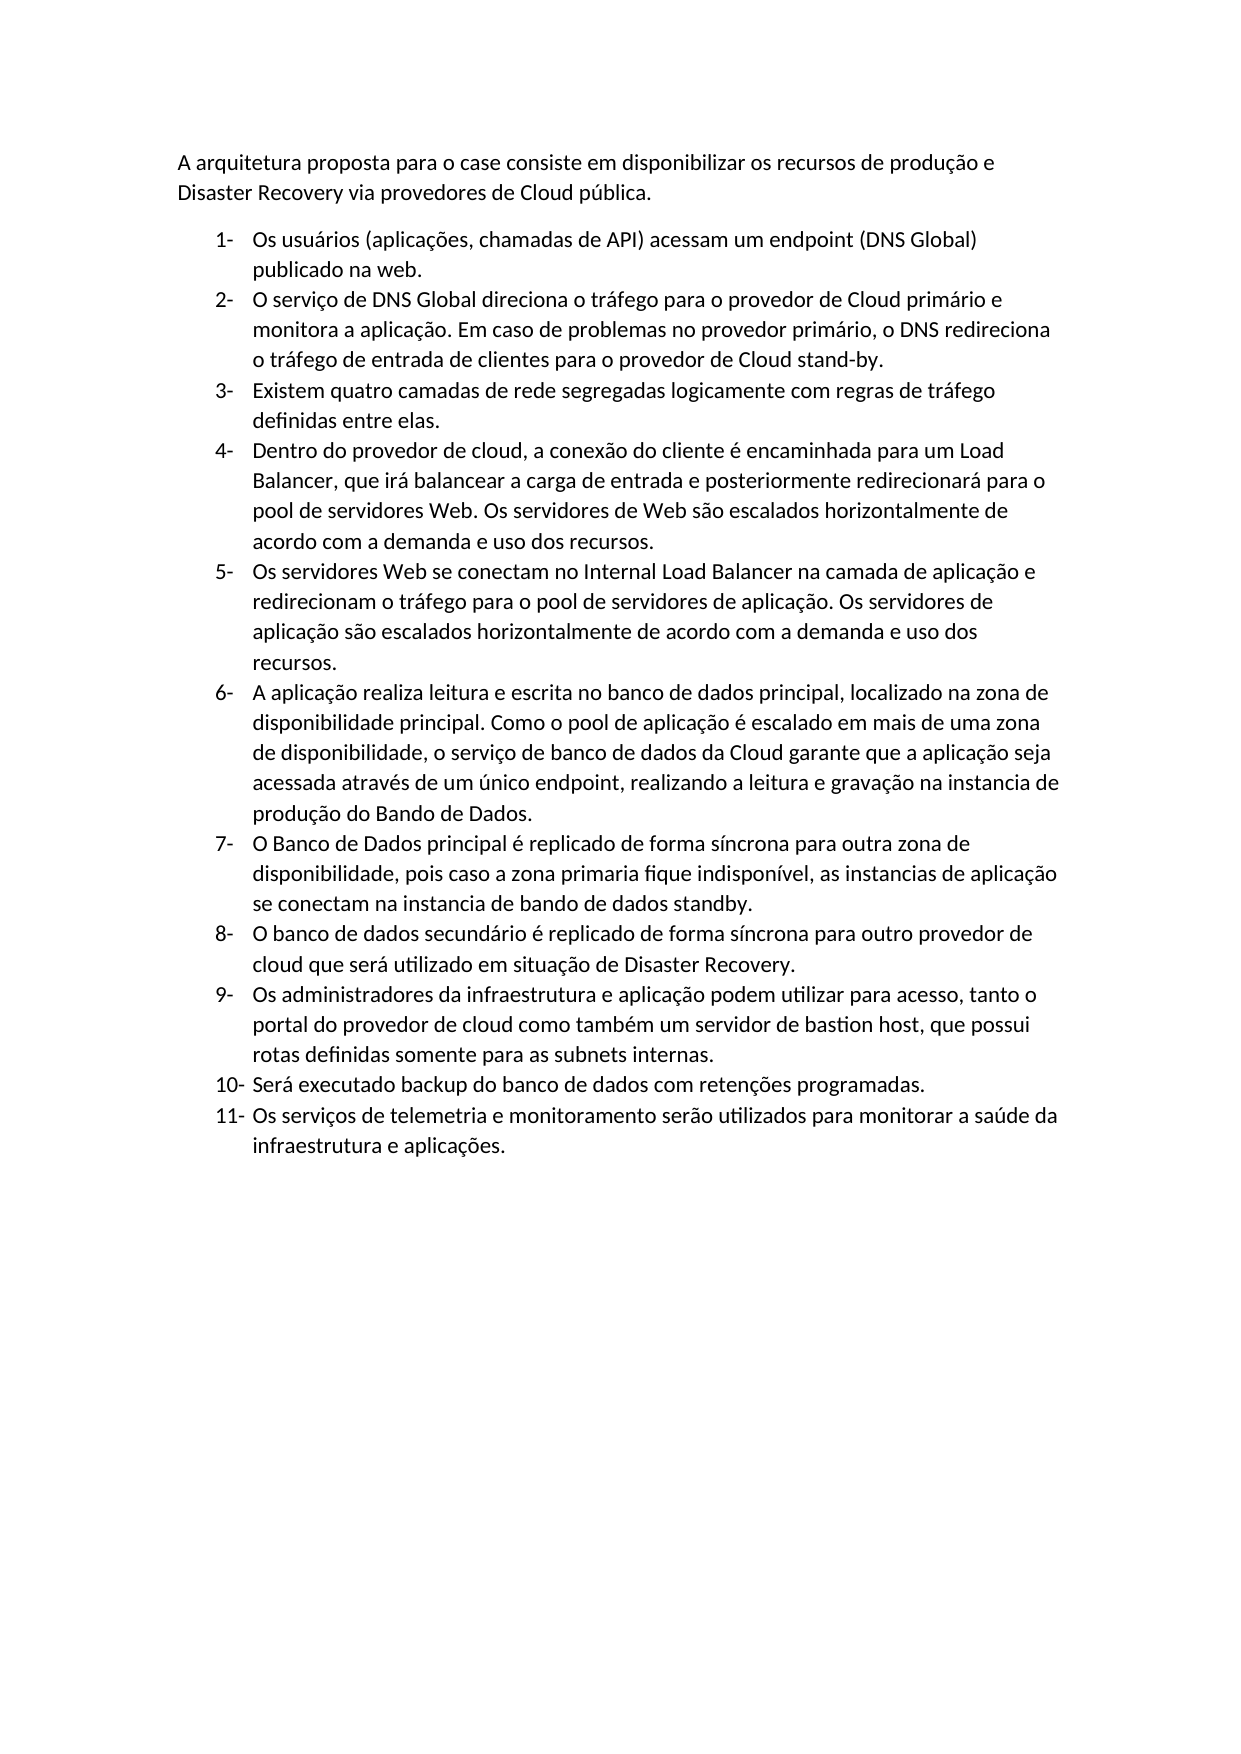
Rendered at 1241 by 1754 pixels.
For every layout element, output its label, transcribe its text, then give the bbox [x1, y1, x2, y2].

list Os usuários (aplicações, chamadas de API) acessam um endpoint (DNS Global) publicado na web. [215, 225, 1063, 283]
list O Banco de Dados principal é replicado de forma síncrona para outra zona de disponibilidade, pois caso a zona primaria fique indisponível, as instancias de aplicação se conectam na instancia de bando de dados standby. [215, 829, 1063, 917]
list Existem quatro camadas de rede segregadas logicamente com regras de tráfego definidas entre elas. [215, 376, 1063, 434]
list O serviço de DNS Global direciona o tráfego para o provedor de Cloud primário e monitora a aplicação. Em caso de problemas no provedor primário, o DNS redireciona o tráfego de entrada de clientes para o provedor de Cloud stand-by. [215, 285, 1063, 373]
list A aplicação realiza leitura e escrita no banco de dados principal, localizado na zona de disponibilidade principal. Como o pool de aplicação é escalado em mais de uma zona de disponibilidade, o serviço de banco de dados da Cloud garante que a aplicação seja acessada através de um único endpoint, realizando a leitura e gravação na instancia de produção do Bando de Dados. [215, 678, 1063, 827]
text A arquitetura proposta para o case consiste em disponibilizar os recursos de produção e Disaster Recovery via provedores de Cloud pública. [177, 148, 1063, 206]
list Será executado backup do banco de dados com retenções programadas. [215, 1071, 1063, 1098]
list O banco de dados secundário é replicado de forma síncrona para outro provedor de cloud que será utilizado em situação de Disaster Recovery. [215, 919, 1063, 978]
list Os servidores Web se conectam no Internal Load Balancer na camada de aplicação e redirecionam o tráfego para o pool de servidores de aplicação. Os servidores de aplicação são escalados horizontalmente de acordo com a demanda e uso dos recursos. [215, 557, 1063, 676]
list Os administradores da infraestrutura e aplicação podem utilizar para acesso, tanto o portal do provedor de cloud como também um servidor de bastion host, que possui rotas definidas somente para as subnets internas. [215, 980, 1063, 1068]
list Os serviços de telemetria e monitoramento serão utilizados para monitorar a saúde da infraestrutura e aplicações. [215, 1101, 1063, 1159]
list Dentro do provedor de cloud, a conexão do cliente é encaminhada para um Load Balancer, que irá balancear a carga de entrada e posteriormente redirecionará para o pool de servidores Web. Os servidores de Web são escalados horizontalmente de acordo com a demanda e uso dos recursos. [215, 436, 1063, 555]
